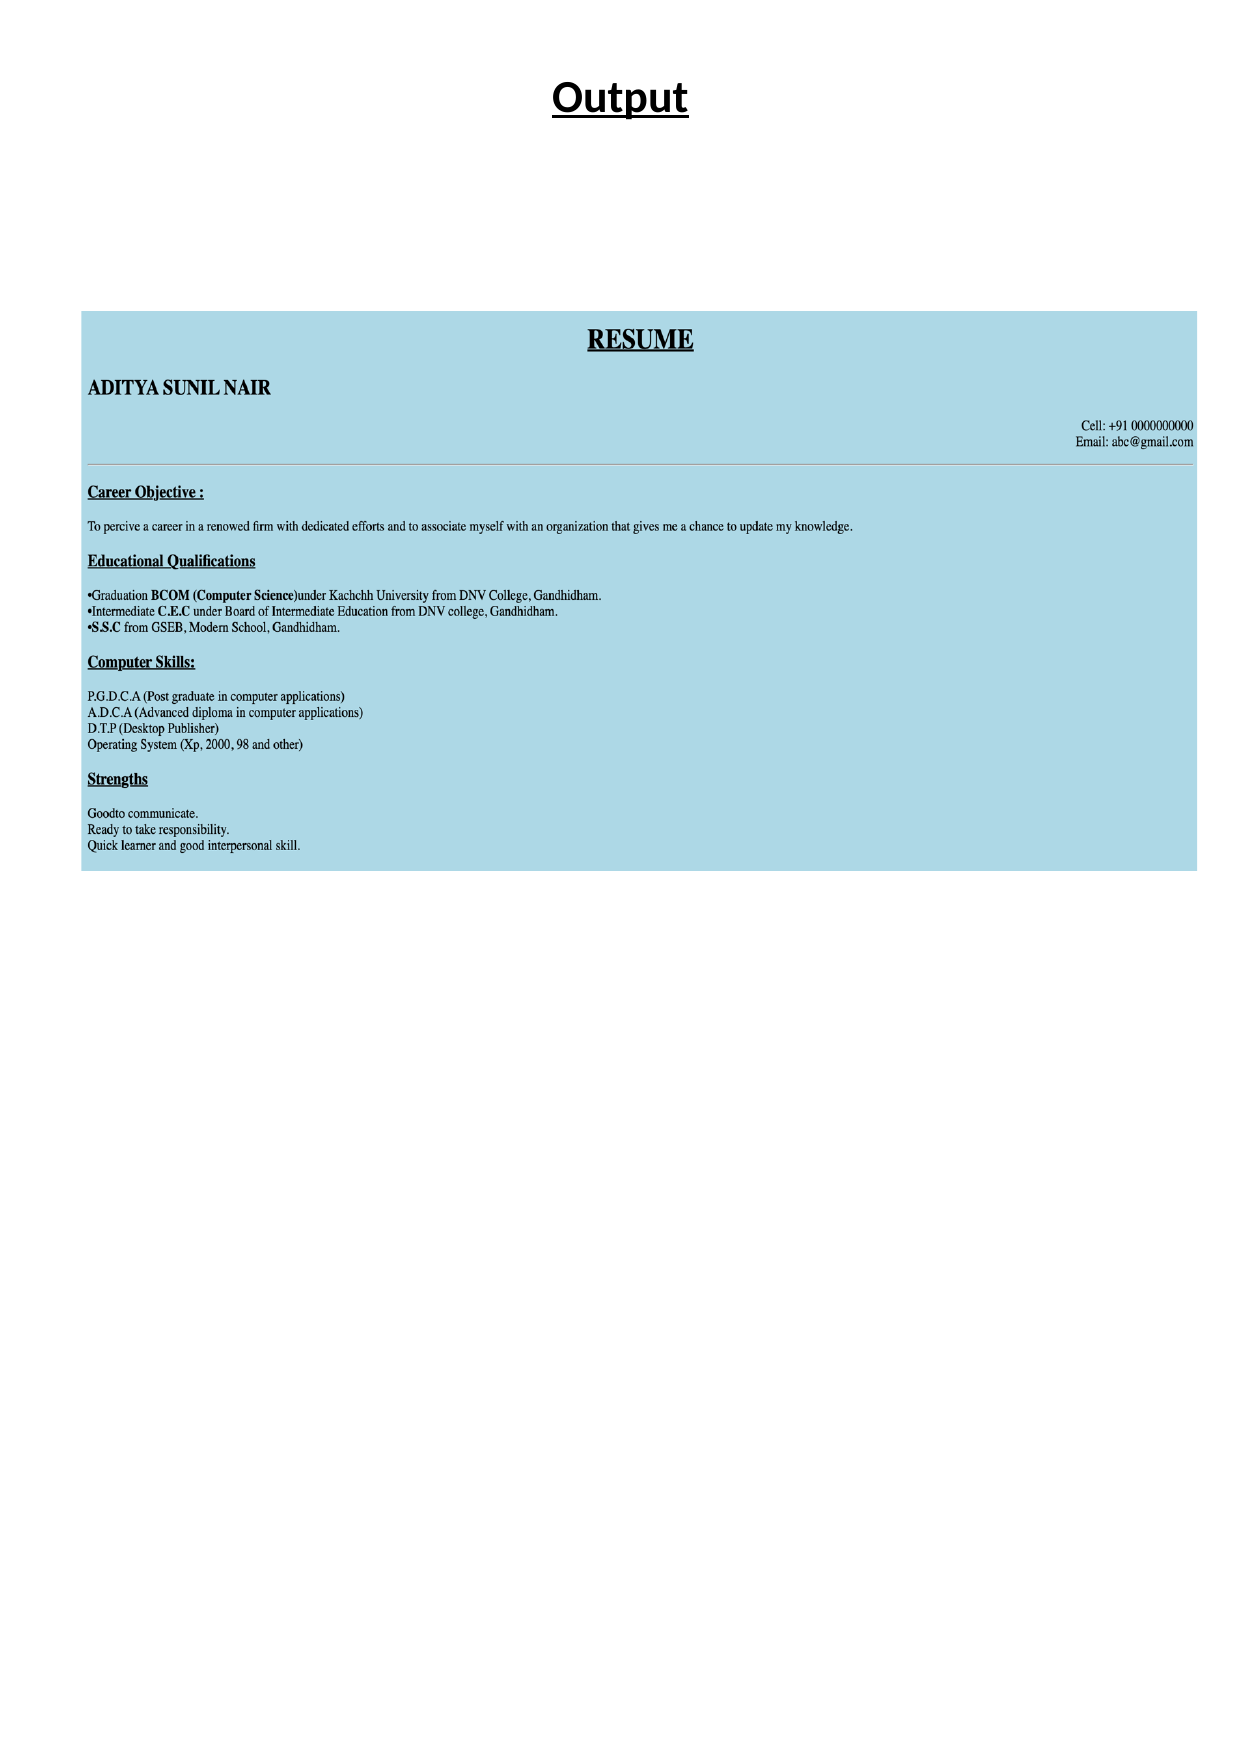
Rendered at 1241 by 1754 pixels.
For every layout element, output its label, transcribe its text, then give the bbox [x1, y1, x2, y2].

text Output [150, 67, 1090, 123]
picture [81, 311, 1198, 871]
